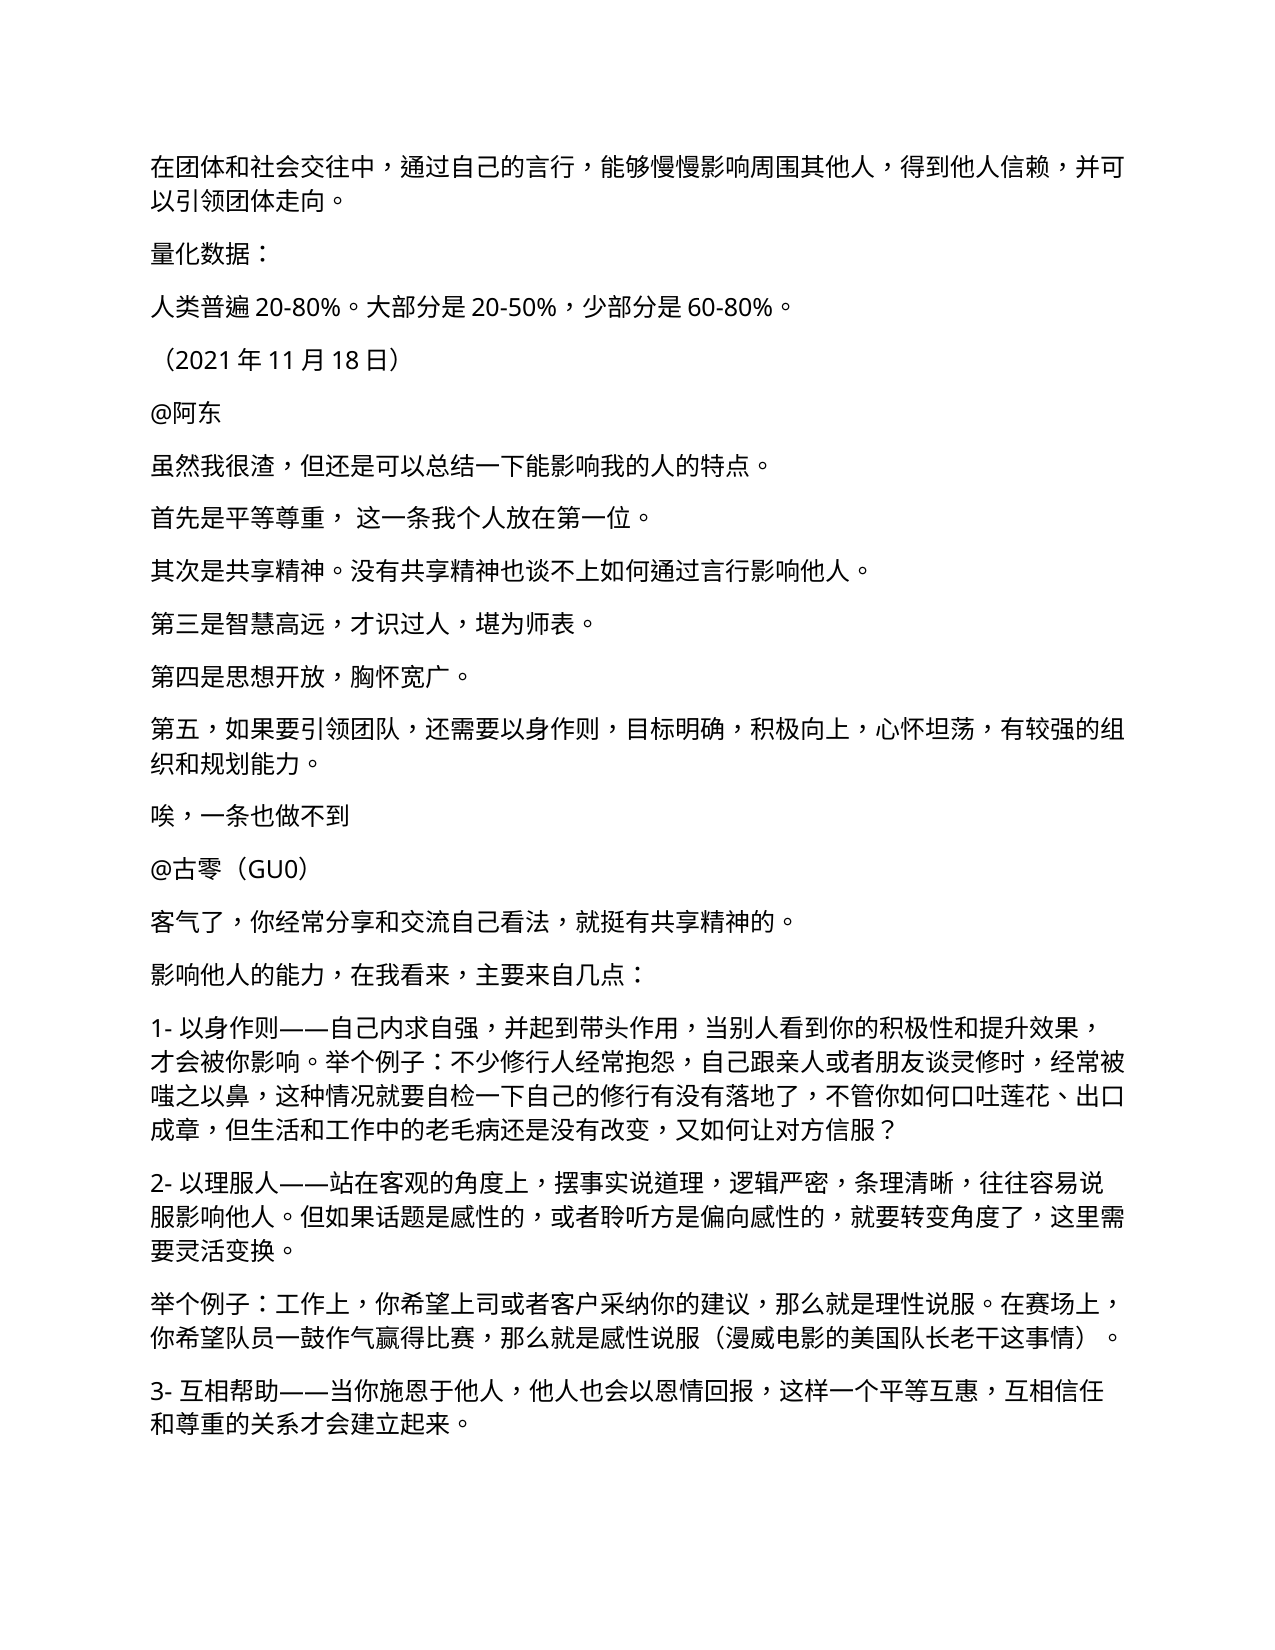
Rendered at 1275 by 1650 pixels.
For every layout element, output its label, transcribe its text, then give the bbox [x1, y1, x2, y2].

text 唉，一条也做不到 [150, 799, 1125, 833]
text 首先是平等尊重， 这一条我个人放在第一位。 [150, 501, 1125, 535]
text 在团体和社会交往中，通过自己的言行，能够慢慢影响周围其他人，得到他人信赖，并可以引领团体走向。 [150, 150, 1125, 218]
text 其次是共享精神。没有共享精神也谈不上如何通过言行影响他人。 [150, 554, 1125, 588]
text 第四是思想开放，胸怀宽广。 [150, 659, 1125, 693]
text 第五，如果要引领团队，还需要以身作则，目标明确，积极向上，心怀坦荡，有较强的组织和规划能力。 [150, 712, 1125, 780]
text 3- 互相帮助——当你施恩于他人，他人也会以恩情回报，这样一个平等互惠，互相信任和尊重的关系才会建立起来。 [150, 1373, 1125, 1441]
text 举个例子：工作上，你希望上司或者客户采纳你的建议，那么就是理性说服。在赛场上，你希望队员一鼓作气赢得比赛，那么就是感性说服（漫威电影的美国队长老干这事情）。 [150, 1286, 1125, 1354]
text @阿东 [150, 395, 1125, 429]
text 人类普遍20-80%。大部分是20-50%，少部分是60-80%。 [150, 290, 1125, 324]
text 2- 以理服人——站在客观的角度上，摆事实说道理，逻辑严密，条理清晰，往往容易说服影响他人。但如果话题是感性的，或者聆听方是偏向感性的，就要转变角度了，这里需要灵活变换。 [150, 1165, 1125, 1267]
text @古零（GU0） [150, 852, 1125, 886]
text 客气了，你经常分享和交流自己看法，就挺有共享精神的。 [150, 905, 1125, 939]
text 量化数据： [150, 237, 1125, 271]
text 1- 以身作则——自己内求自强，并起到带头作用，当别人看到你的积极性和提升效果，才会被你影响。举个例子：不少修行人经常抱怨，自己跟亲人或者朋友谈灵修时，经常被嗤之以鼻，这种情况就要自检一下自己的修行有没有落地了，不管你如何口吐莲花、出口成章，但生活和工作中的老毛病还是没有改变，又如何让对方信服？ [150, 1010, 1125, 1147]
text 第三是智慧高远，才识过人，堪为师表。 [150, 607, 1125, 641]
text 影响他人的能力，在我看来，主要来自几点： [150, 957, 1125, 992]
text 虽然我很渣，但还是可以总结一下能影响我的人的特点。 [150, 448, 1125, 482]
text （2021年11月18日） [150, 342, 1125, 377]
